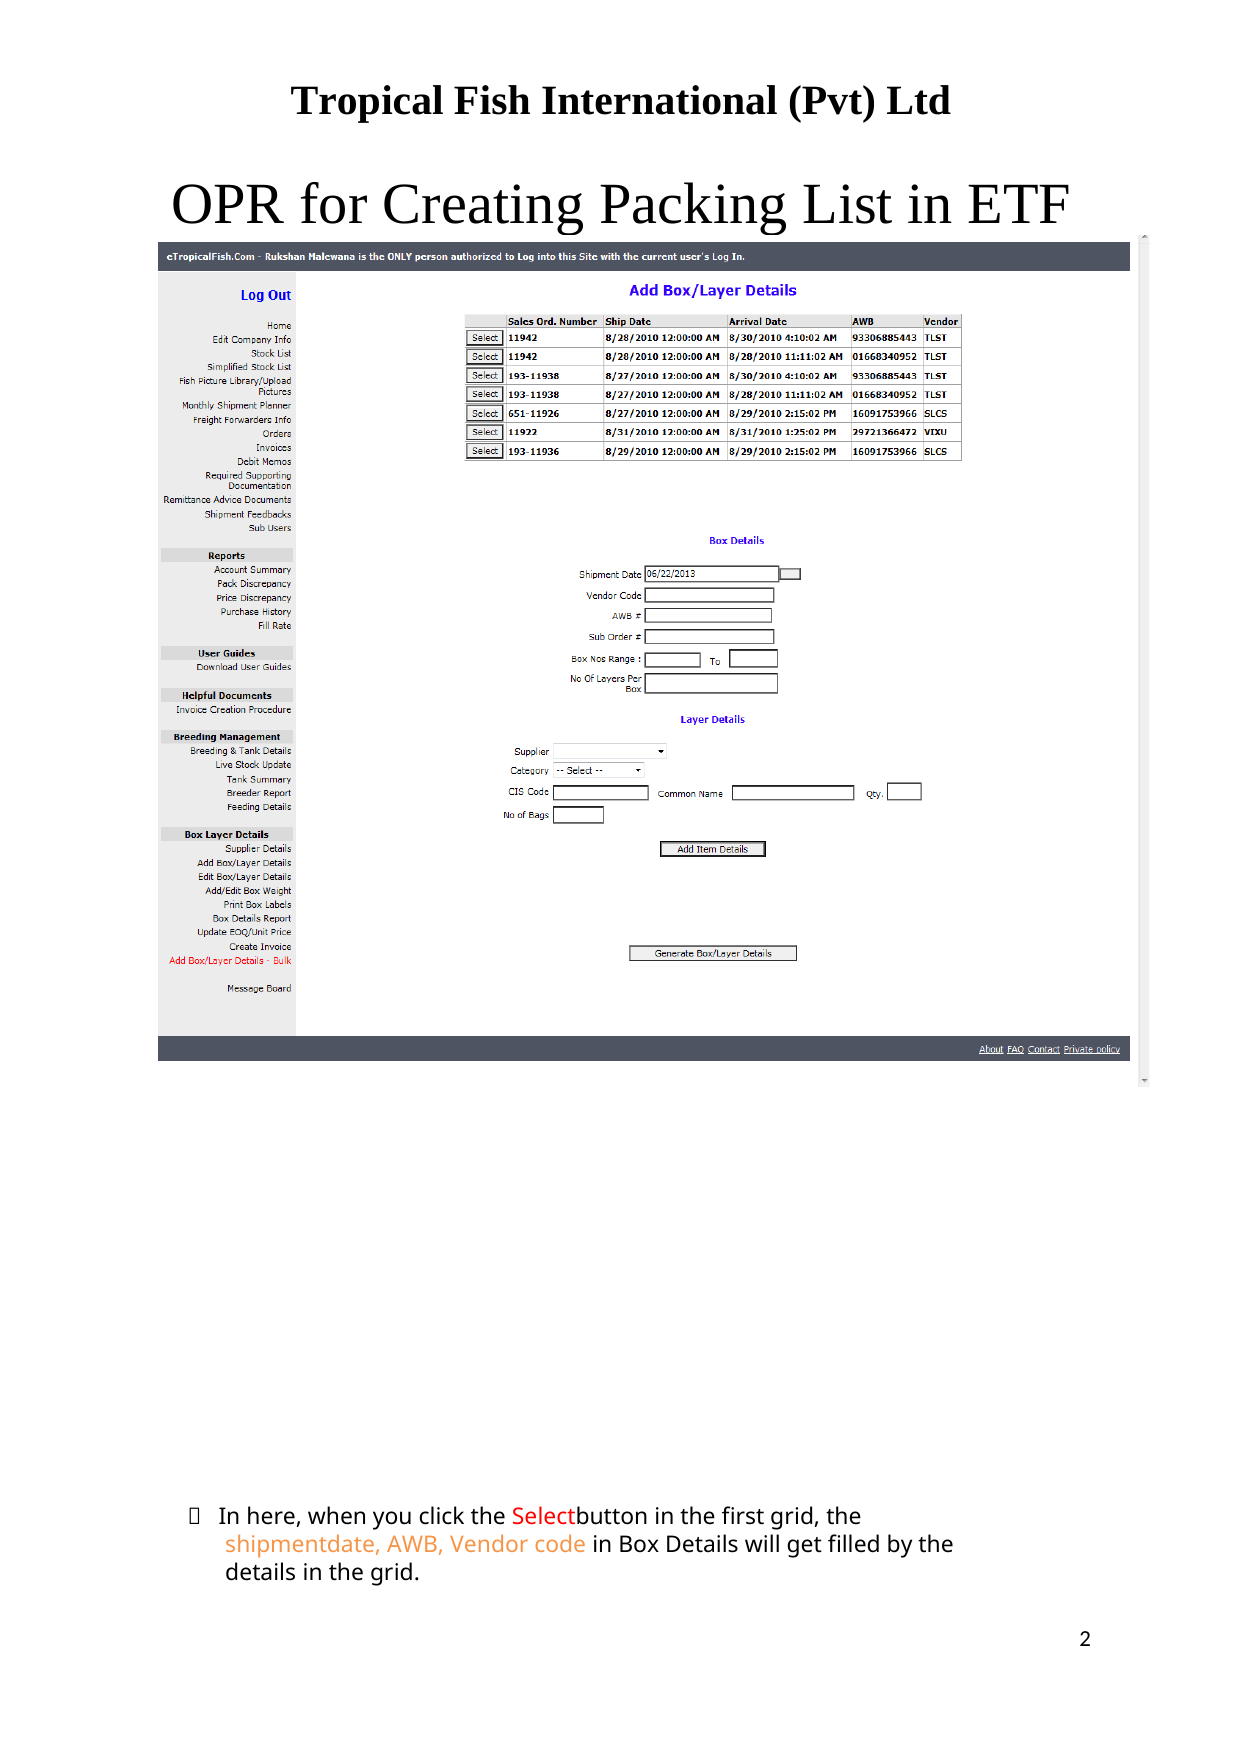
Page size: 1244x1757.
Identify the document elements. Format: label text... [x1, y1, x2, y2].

picture [150, 235, 1150, 1087]
text OPR for Creating Packing List in ETF [171, 169, 1164, 235]
text  In here, when you click the Selectbutton in the first grid, the shipmentdate, AWB, Vendor code in Box Details will get filled by the details in the grid. [187, 1502, 1018, 1586]
